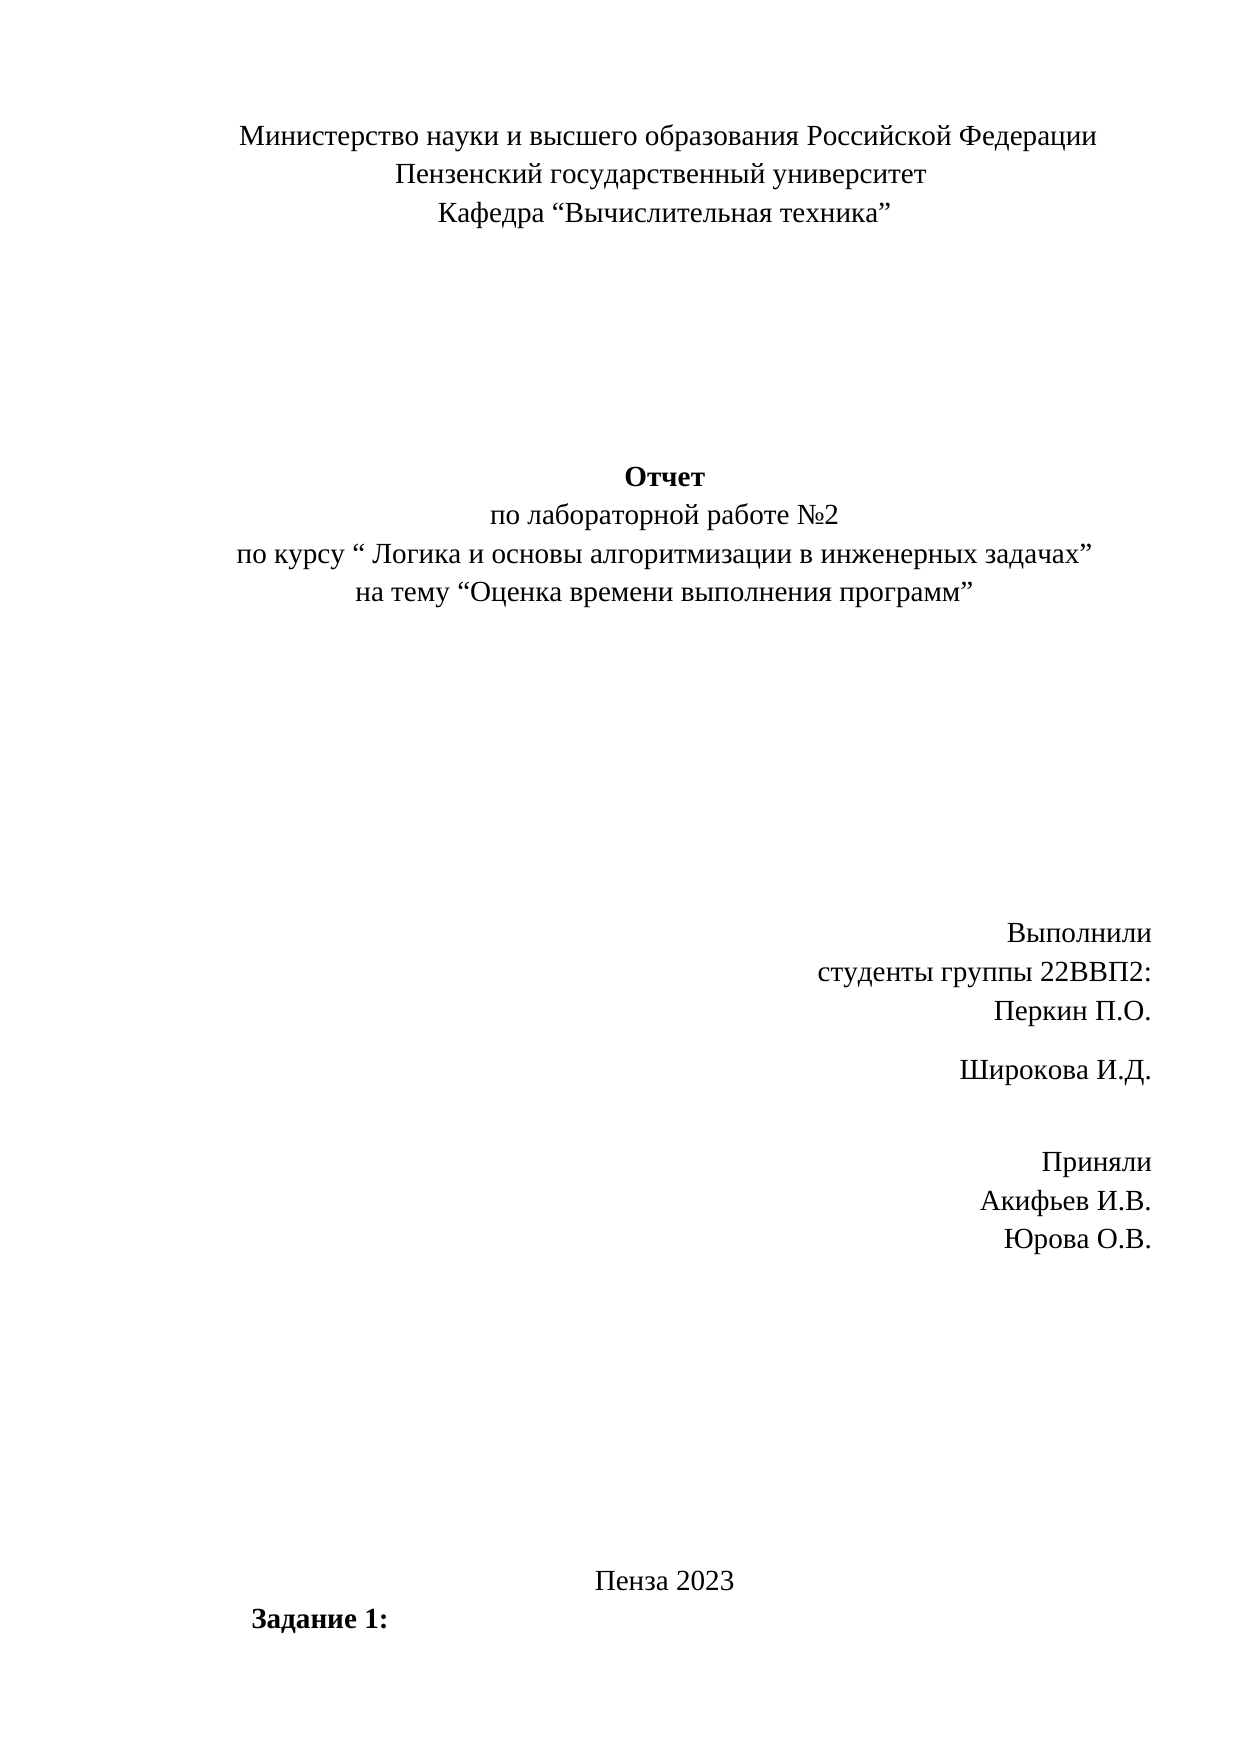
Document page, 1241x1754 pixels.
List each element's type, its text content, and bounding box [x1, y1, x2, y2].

text Приняли [777, 1144, 1152, 1178]
text Пензенский государственный университет [177, 157, 1152, 190]
text Выполнили [777, 916, 1152, 949]
text по курсу “ Логика и основы алгоритмизации в инженерных задачах” [177, 536, 1152, 569]
text Широкова И.Д. [177, 1052, 1152, 1086]
text Кафедра “Вычислительная техника” [177, 195, 1152, 229]
text Отчет [177, 459, 1152, 492]
text студенты группы 22ВВП2: [777, 954, 1152, 988]
text на тему “Оценка времени выполнения программ” [177, 574, 1152, 608]
text Перкин П.О. [177, 993, 1152, 1026]
text Пенза 2023 [177, 1563, 1152, 1596]
text Юрова О.В. [852, 1222, 1152, 1255]
text Задание 1: [177, 1601, 1152, 1635]
text Акифьев И.В. [852, 1183, 1152, 1217]
text Министерство науки и высшего образования Российской Федерации [177, 118, 1152, 152]
text по лабораторной работе №2 [177, 497, 1152, 531]
